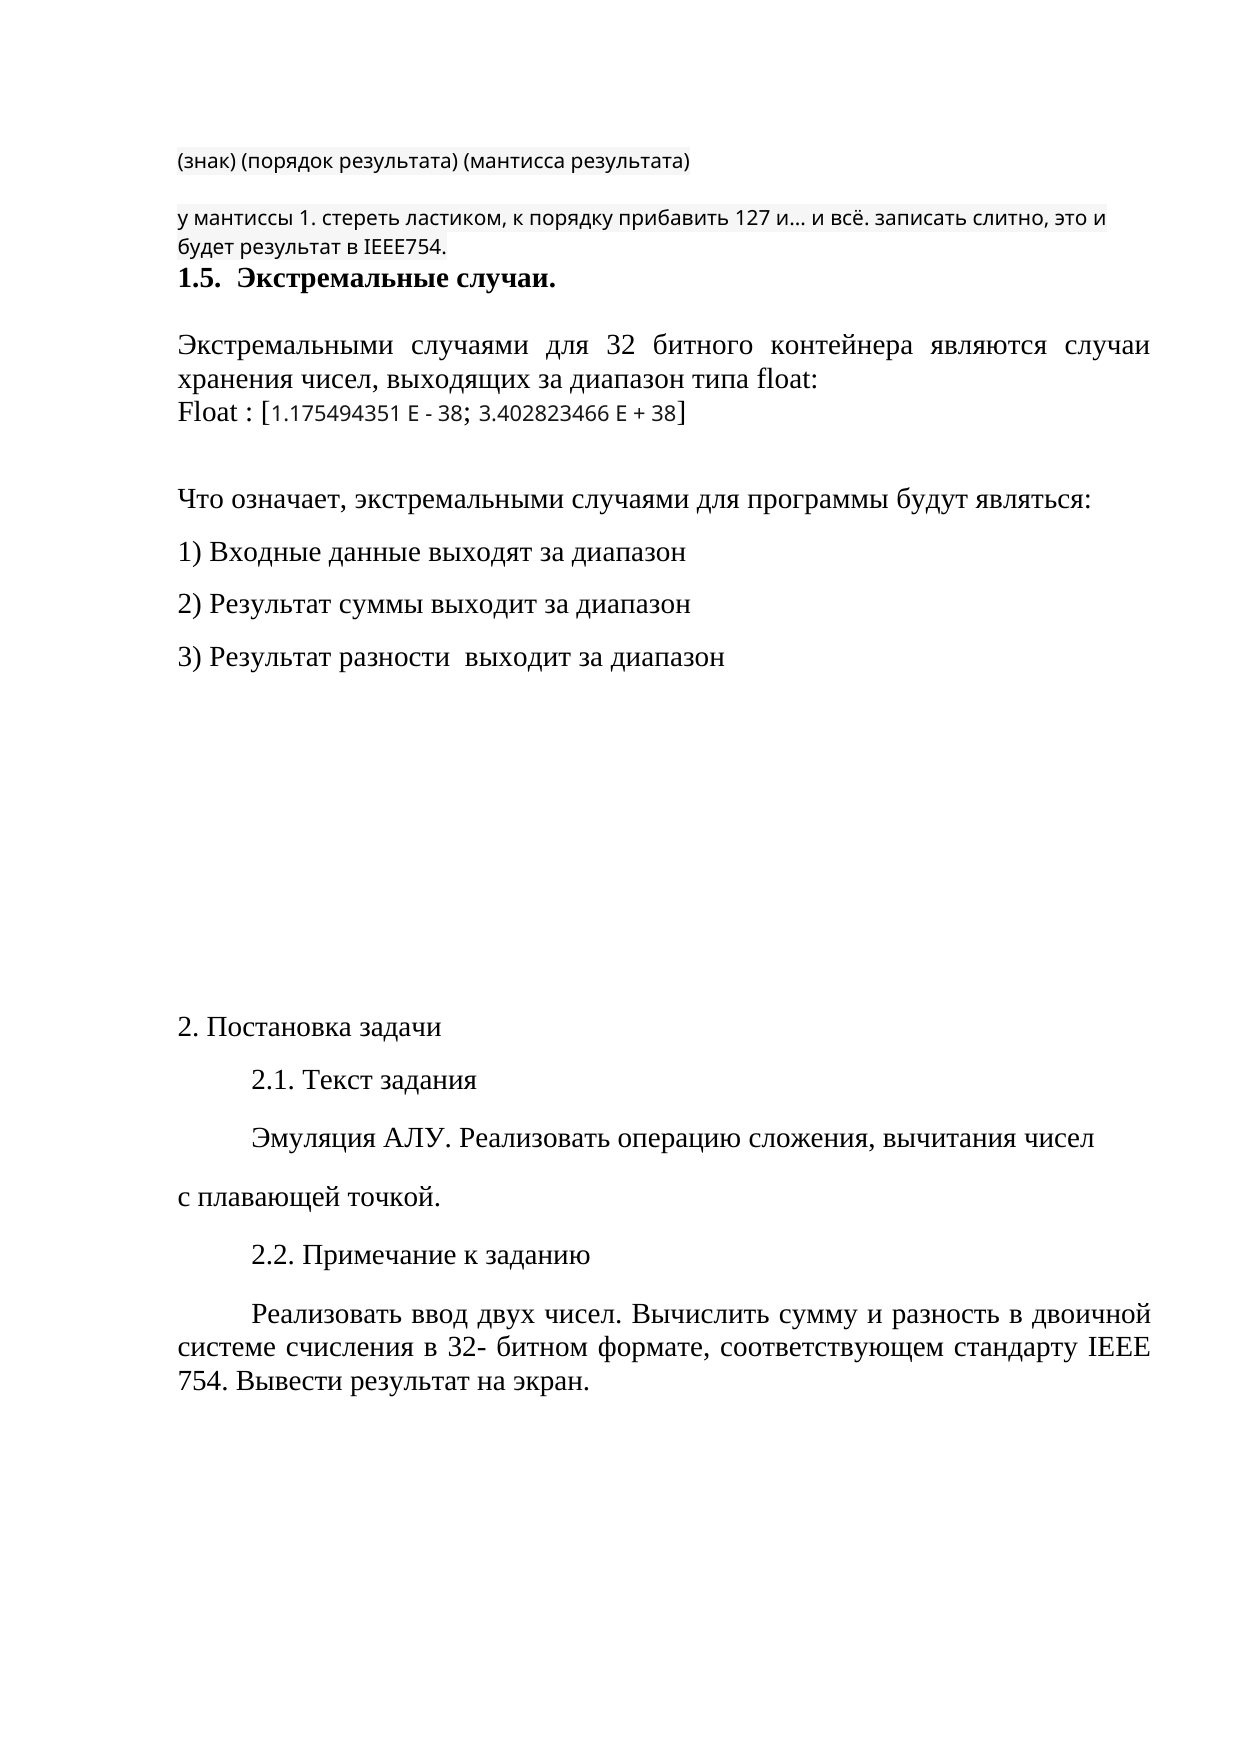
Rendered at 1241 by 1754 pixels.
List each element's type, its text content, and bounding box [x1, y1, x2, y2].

text Реализовать ввод двух чисел. Вычислить сумму и разность в двоичной системе счисления в 32- битном формате, соответствующем стандарту IEEE 754. Вывести результат на экран. [177, 1296, 1152, 1397]
text Экстремальными случаями для 32 битного контейнера являются случаи хранения чисел, выходящих за диапазон типа float: [177, 327, 1152, 394]
text 2.2. Примечание к заданию [177, 1237, 1152, 1271]
text 1.5. Экстремальные случаи. [177, 260, 1152, 294]
text с плавающей точкой. [177, 1179, 1152, 1212]
text 2) Результат суммы выходит за диапазон [177, 587, 1152, 620]
text Float : [1.175494351 E - 38; 3.402823466 E + 38] [177, 394, 1152, 428]
text 1) Входные данные выходят за диапазон [177, 534, 1152, 567]
text Что означает, экстремальными случаями для программы будут являться: [177, 481, 1152, 514]
text Эмуляция АЛУ. Реализовать операцию сложения, вычитания чисел [177, 1120, 1152, 1154]
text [177, 118, 1152, 260]
text 2.1. Текст задания [177, 1062, 1152, 1095]
text 3) Результат разности выходит за диапазон [177, 639, 1152, 673]
text 2. Постановка задачи [177, 1009, 1152, 1043]
